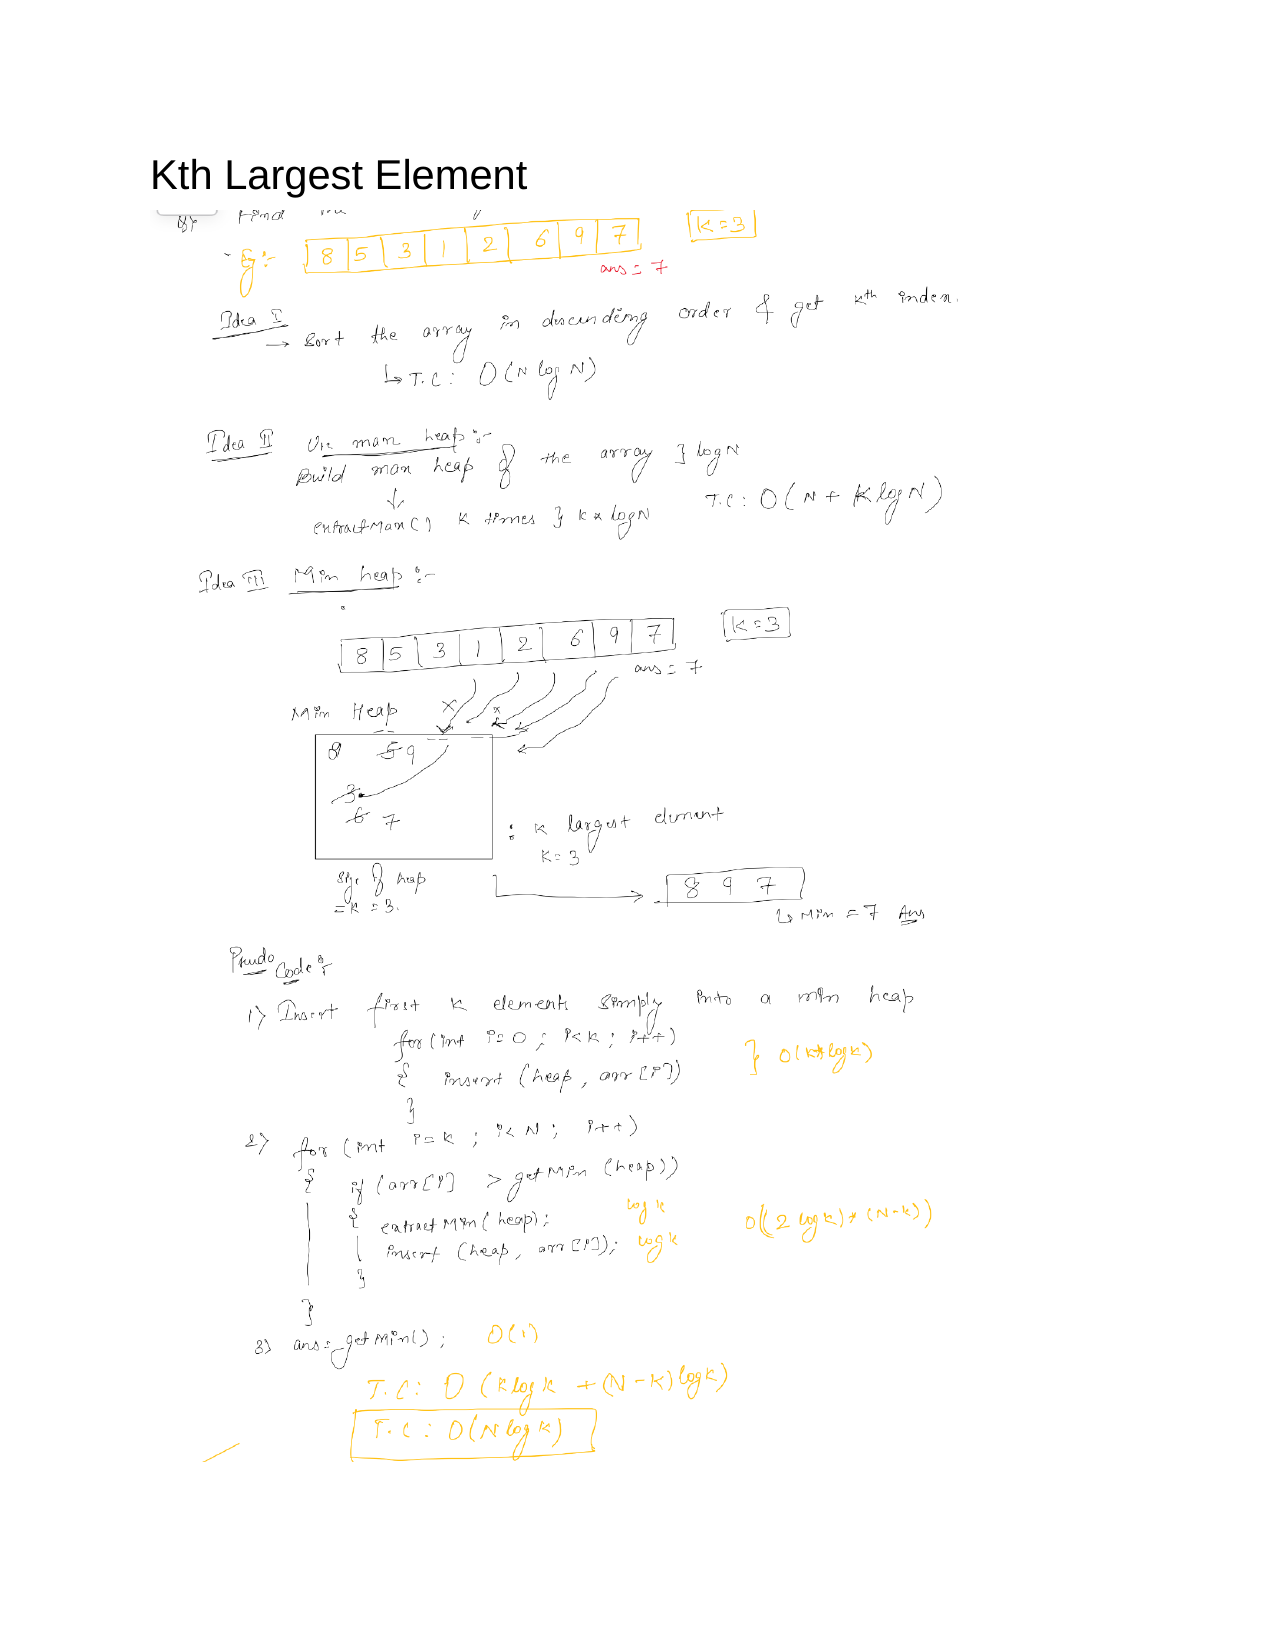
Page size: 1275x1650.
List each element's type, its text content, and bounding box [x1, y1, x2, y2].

picture [150, 210, 1125, 1462]
subtitle Kth Largest Element [150, 150, 1125, 198]
